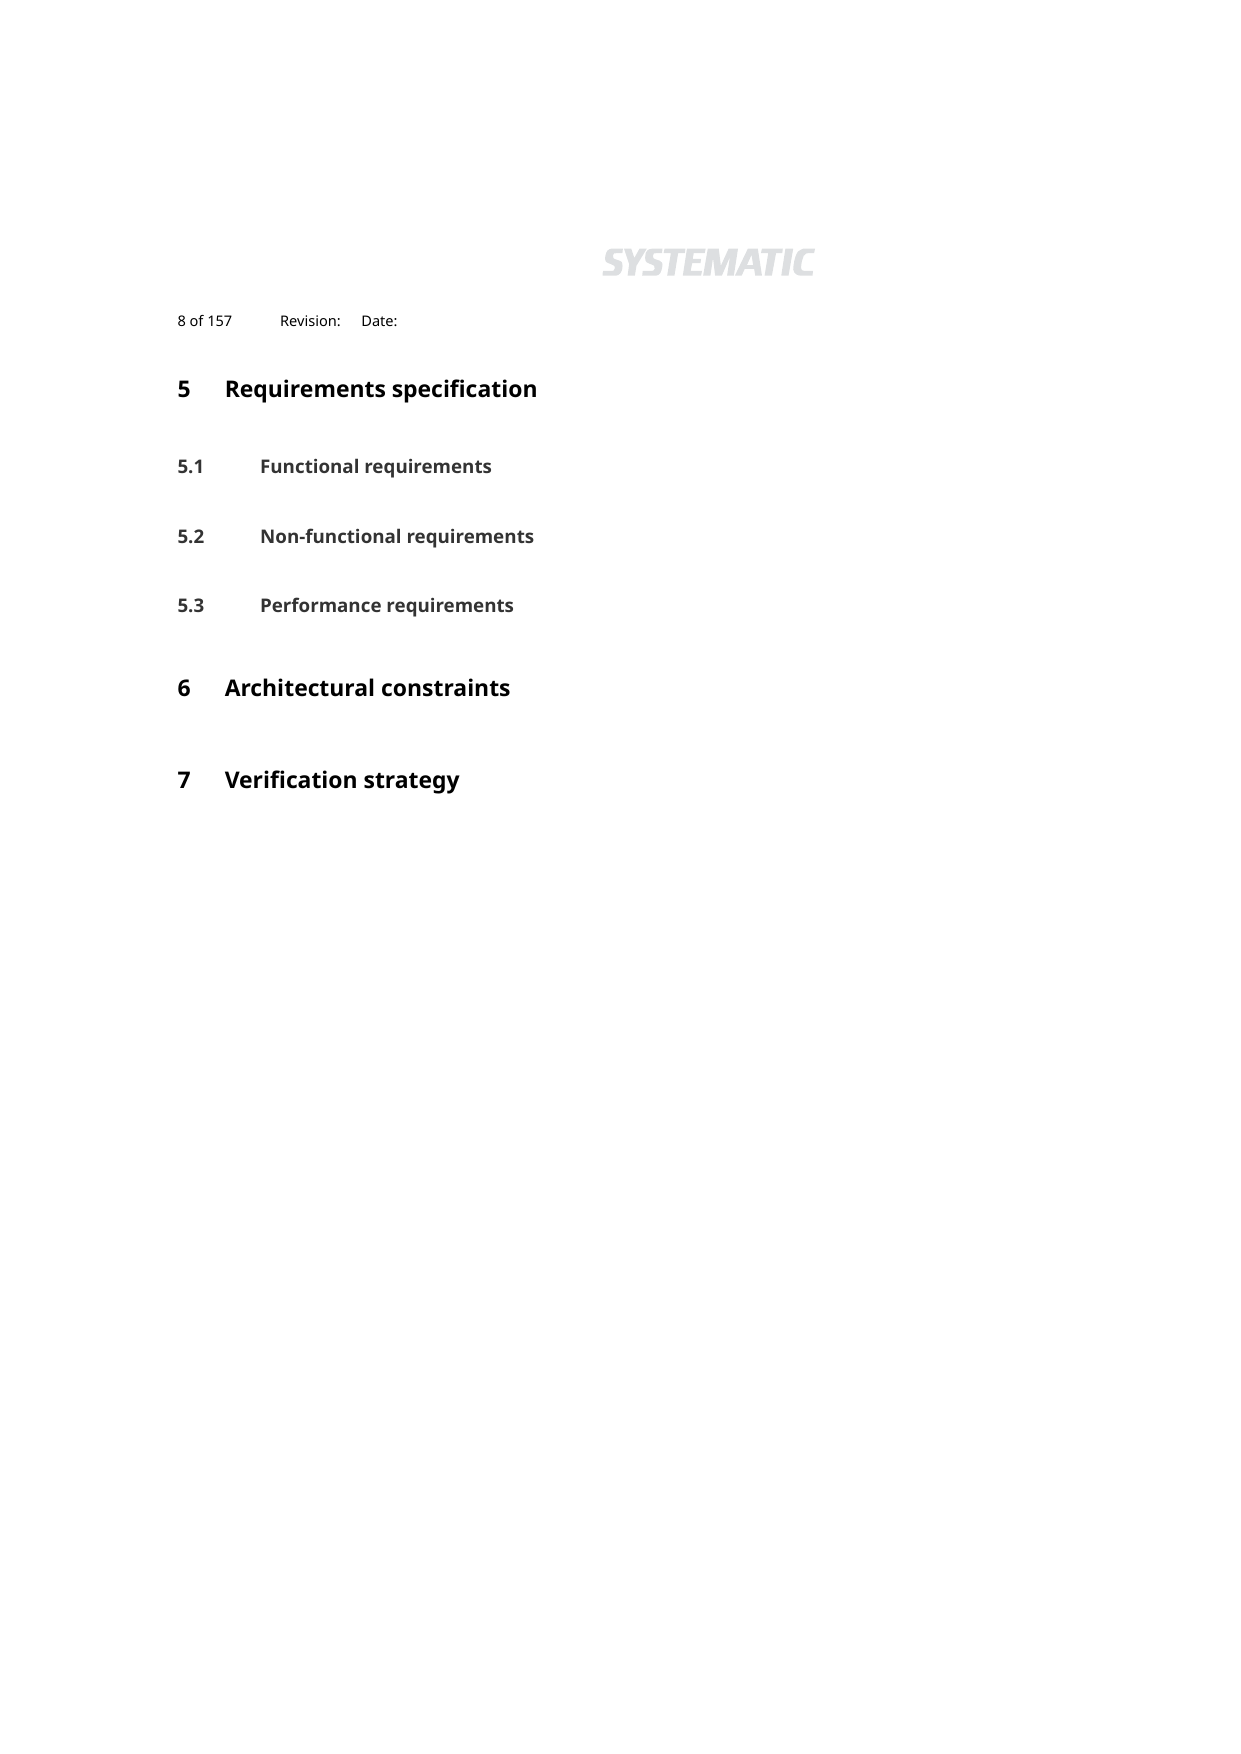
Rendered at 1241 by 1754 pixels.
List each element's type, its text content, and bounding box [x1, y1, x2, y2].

subtitle Verification strategy [177, 764, 886, 795]
subtitle Requirements specification [177, 177, 886, 404]
subtitle Architectural constraints [177, 672, 886, 703]
subtitle Non-functional requirements [177, 523, 886, 548]
subtitle Performance requirements [177, 592, 886, 618]
subtitle Functional requirements [177, 454, 886, 479]
